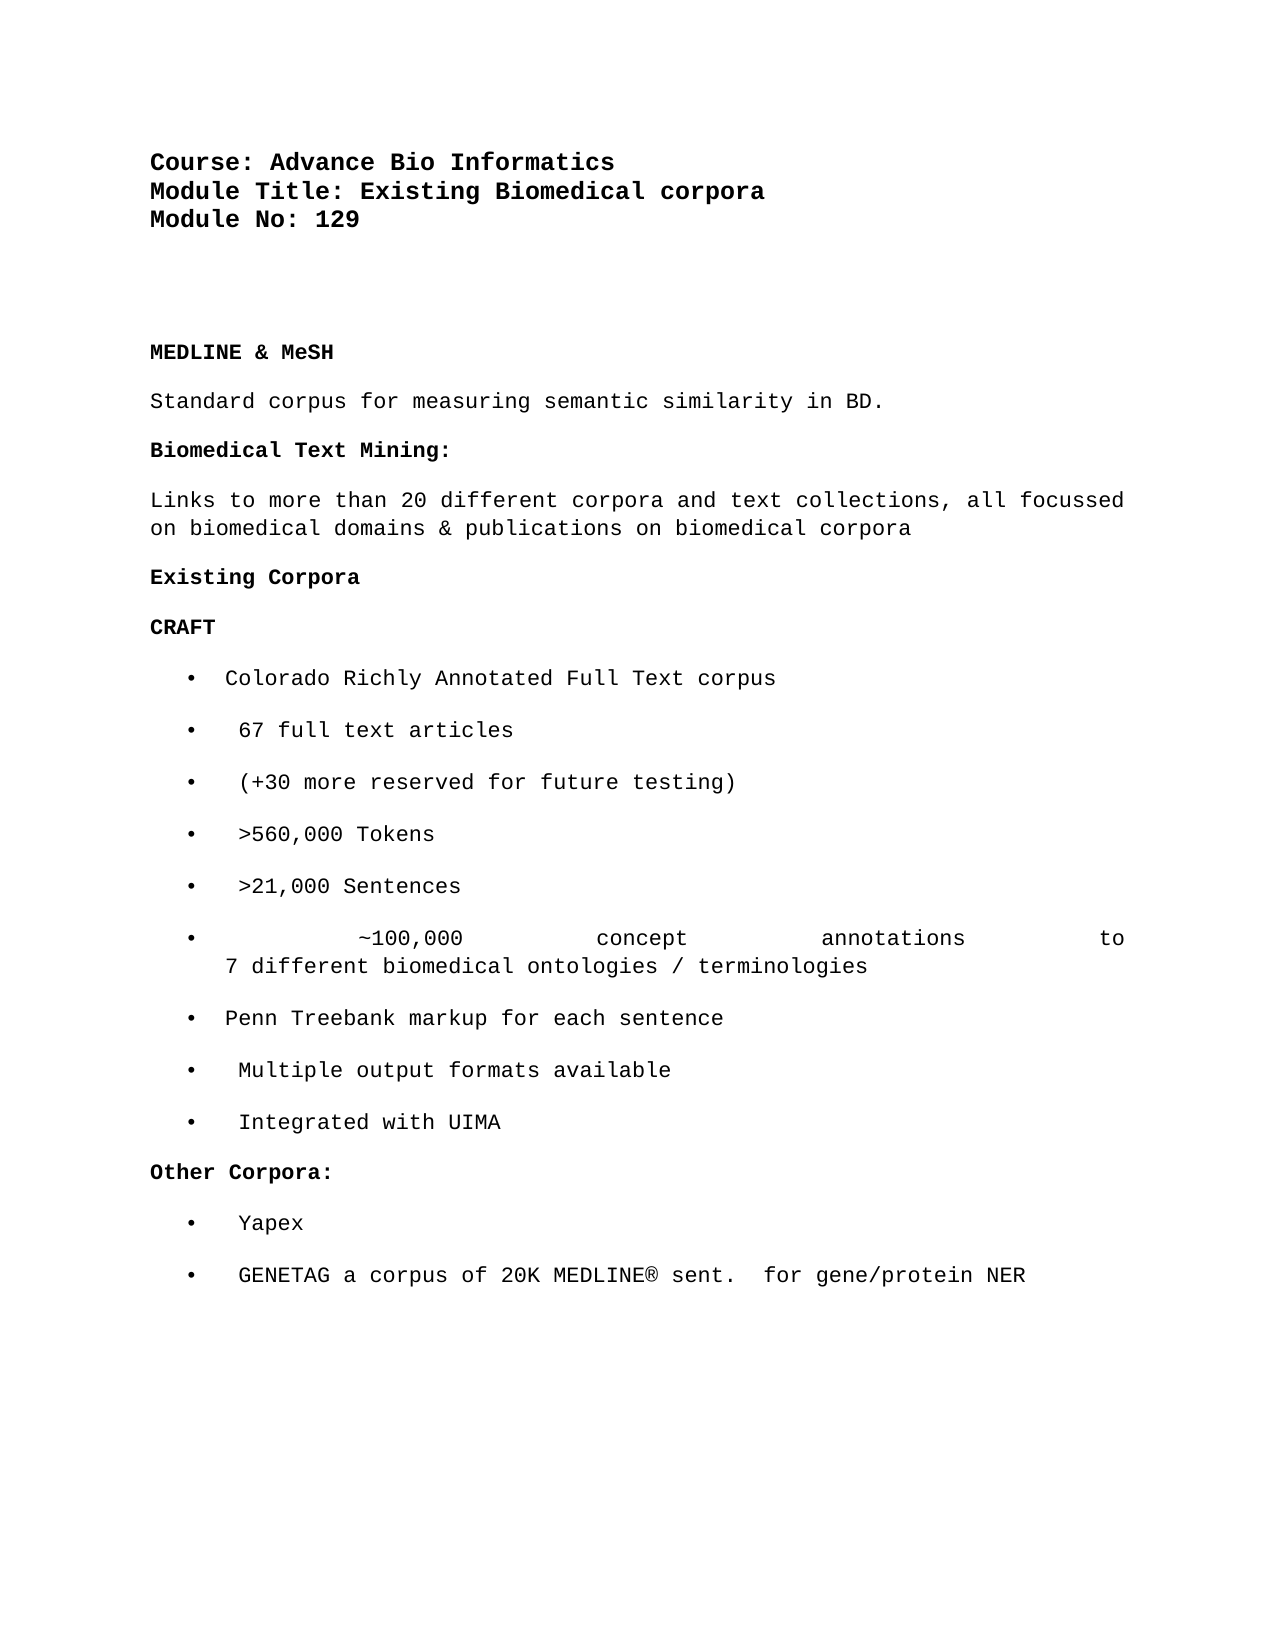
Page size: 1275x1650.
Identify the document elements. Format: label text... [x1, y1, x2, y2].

list Yapex [187, 1210, 1125, 1237]
list Multiple output formats available [187, 1057, 1125, 1084]
list Penn Treebank markup for each sentence [187, 1005, 1125, 1032]
text Existing Corpora [150, 567, 1125, 591]
text Biomedical Text Mining: [150, 439, 1125, 464]
text MEDLINE & MeSH [150, 341, 1125, 366]
list >560,000 Tokens [187, 821, 1125, 848]
text Module No: 129 [150, 207, 1125, 235]
list GENETAG a corpus of 20K MEDLINE® sent. for gene/protein NER [187, 1262, 1125, 1289]
text Other Corpora: [150, 1161, 1125, 1186]
list ~100,000 concept annotations to 7 different biomedical ontologies / terminologies [187, 925, 1125, 981]
list 67 full text articles [187, 717, 1125, 744]
list Colorado Richly Annotated Full Text corpus [187, 665, 1125, 692]
text Links to more than 20 different corpora and text collections, all focussed on biomedical domains & publications on biomedical corpora [150, 489, 1125, 542]
list (+30 more reserved for future testing) [187, 769, 1125, 796]
list >21,000 Sentences [187, 873, 1125, 900]
list Integrated with UIMA [187, 1109, 1125, 1136]
text Course: Advance Bio Informatics [150, 150, 1125, 178]
text Standard corpus for measuring semantic similarity in BD. [150, 390, 1125, 415]
text CRAFT [150, 616, 1125, 641]
text Module Title: Existing Biomedical corpora [150, 178, 1125, 207]
